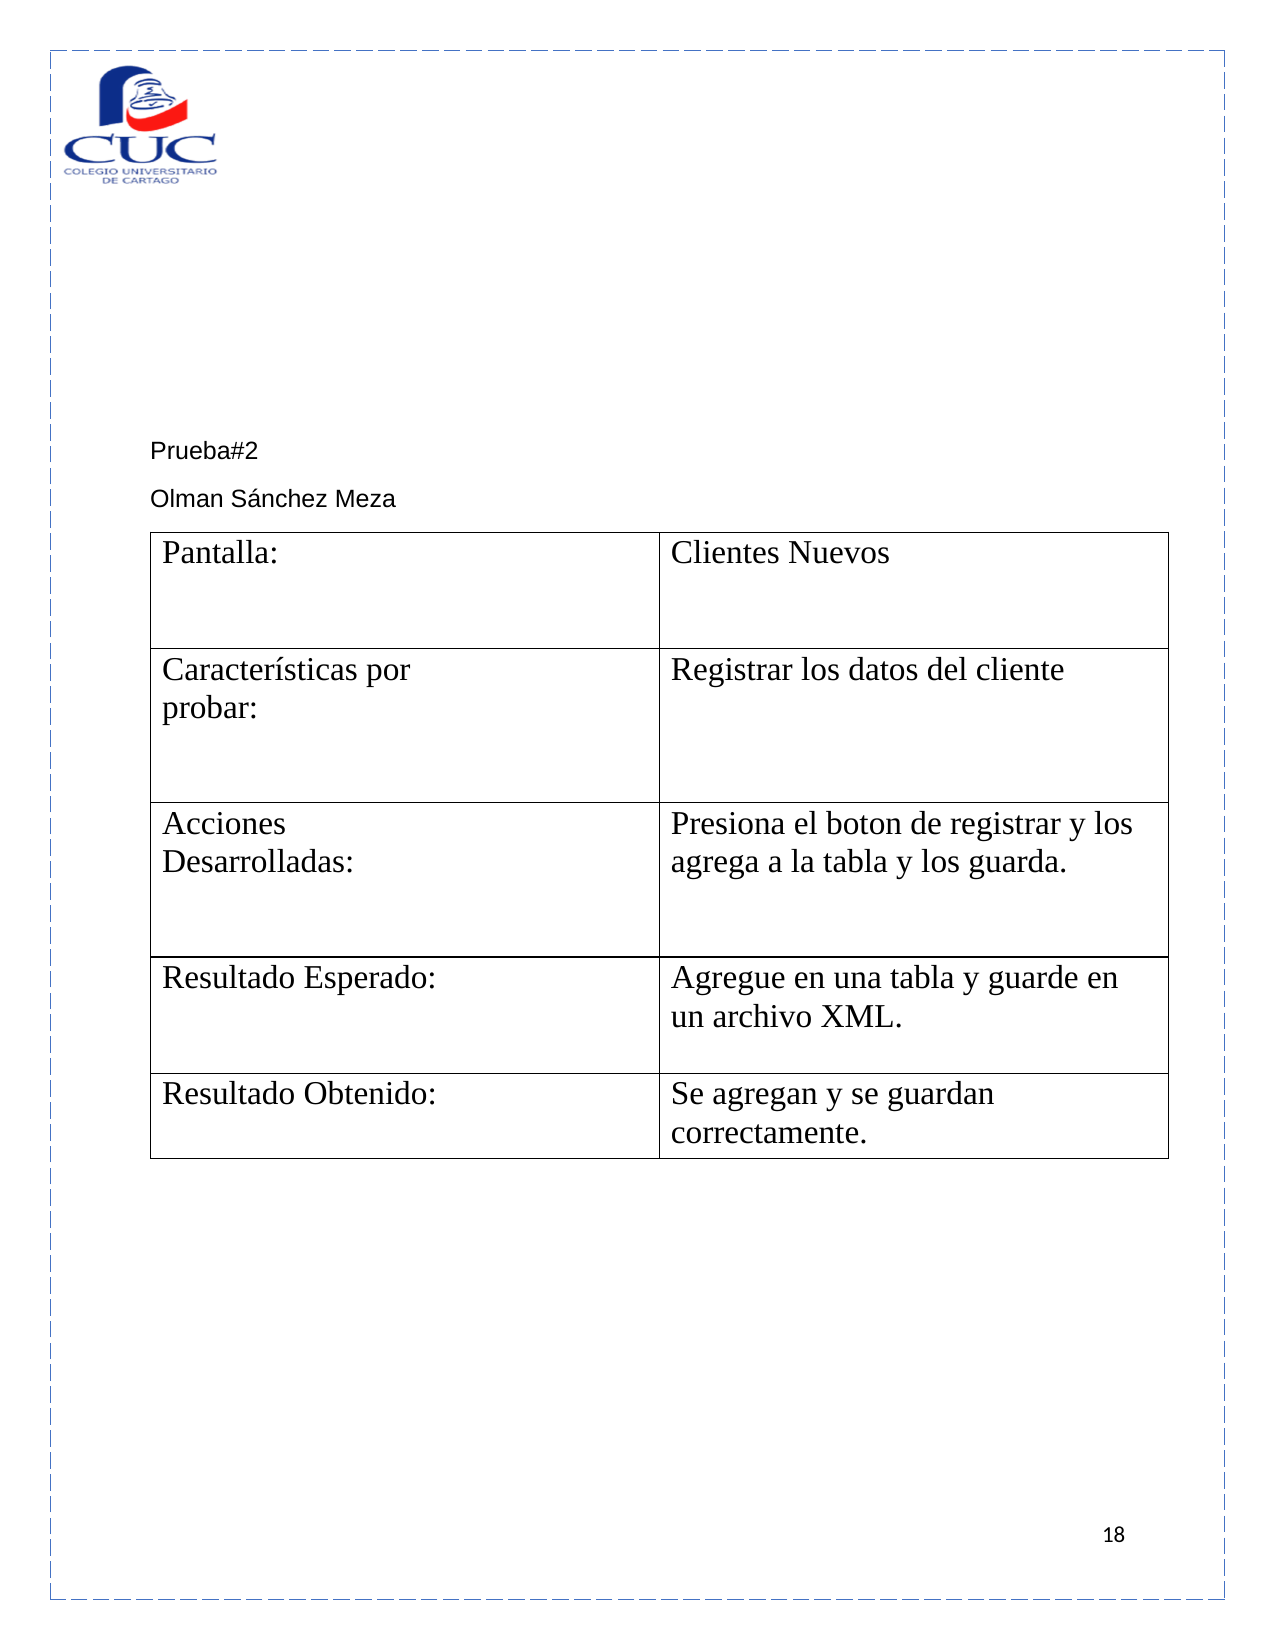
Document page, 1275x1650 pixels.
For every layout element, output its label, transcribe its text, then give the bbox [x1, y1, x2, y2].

table_cell Resultado Obtenido: [151, 1074, 659, 1158]
table_cell Agregue en una tabla y guarde en un archivo XML. [660, 958, 1168, 1072]
text Olman Sánchez Meza [150, 484, 1125, 513]
picture [61, 64, 220, 186]
text Prueba#2 [150, 436, 1125, 465]
table_cell Características por probar: [151, 649, 659, 802]
table_cell Acciones Desarrolladas: [151, 803, 659, 956]
table_header Pantalla: [151, 533, 659, 648]
table_cell Registrar los datos del cliente [660, 649, 1168, 802]
table_cell Resultado Esperado: [151, 958, 659, 1072]
table_header Clientes Nuevos [660, 533, 1168, 648]
table_cell Presiona el boton de registrar y los agrega a la tabla y los guarda. [660, 803, 1168, 956]
table_cell Se agregan y se guardan correctamente. [660, 1074, 1168, 1158]
